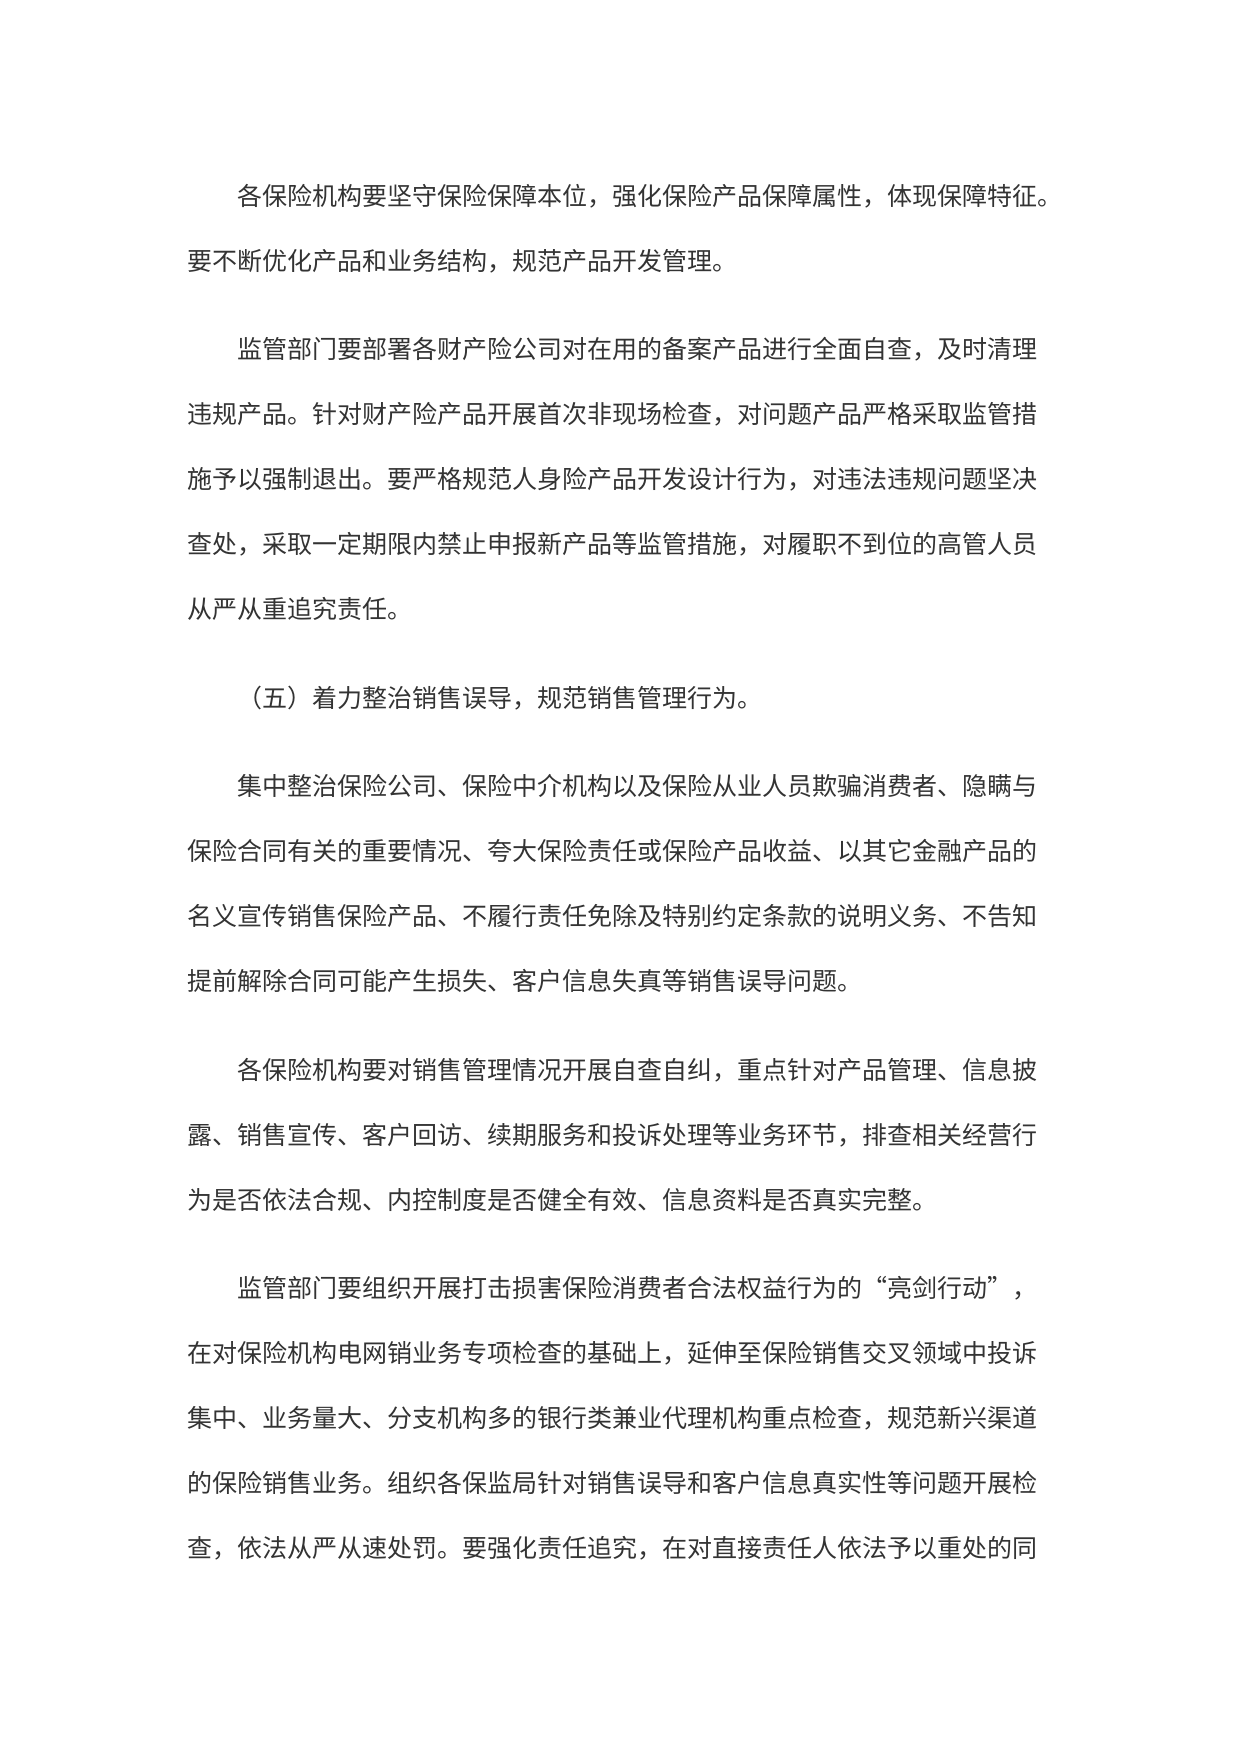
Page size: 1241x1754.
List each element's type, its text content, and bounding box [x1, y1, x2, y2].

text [187, 1254, 1053, 1579]
text 集中整治保险公司、保险中介机构以及保险从业人员欺骗消费者、隐瞒与保险合同有关的重要情况、夸大保险责任或保险产品收益、以其它金融产品的名义宣传销售保险产品、不履行责任免除及特别约定条款的说明义务、不告知提前解除合同可能产生损失、客户信息失真等销售误导问题。 [187, 752, 1053, 1012]
text （五）着力整治销售误导，规范销售管理行为。 [187, 664, 1053, 729]
text 各保险机构要坚守保险保障本位，强化保险产品保障属性，体现保障特征。要不断优化产品和业务结构，规范产品开发管理。 [187, 162, 1053, 292]
text 各保险机构要对销售管理情况开展自查自纠，重点针对产品管理、信息披露、销售宣传、客户回访、续期服务和投诉处理等业务环节，排查相关经营行为是否依法合规、内控制度是否健全有效、信息资料是否真实完整。 [187, 1036, 1053, 1231]
text 监管部门要部署各财产险公司对在用的备案产品进行全面自查，及时清理违规产品。针对财产险产品开展首次非现场检查，对问题产品严格采取监管措施予以强制退出。要严格规范人身险产品开发设计行为，对违法违规问题坚决查处，采取一定期限内禁止申报新产品等监管措施，对履职不到位的高管人员从严从重追究责任。 [187, 315, 1053, 640]
